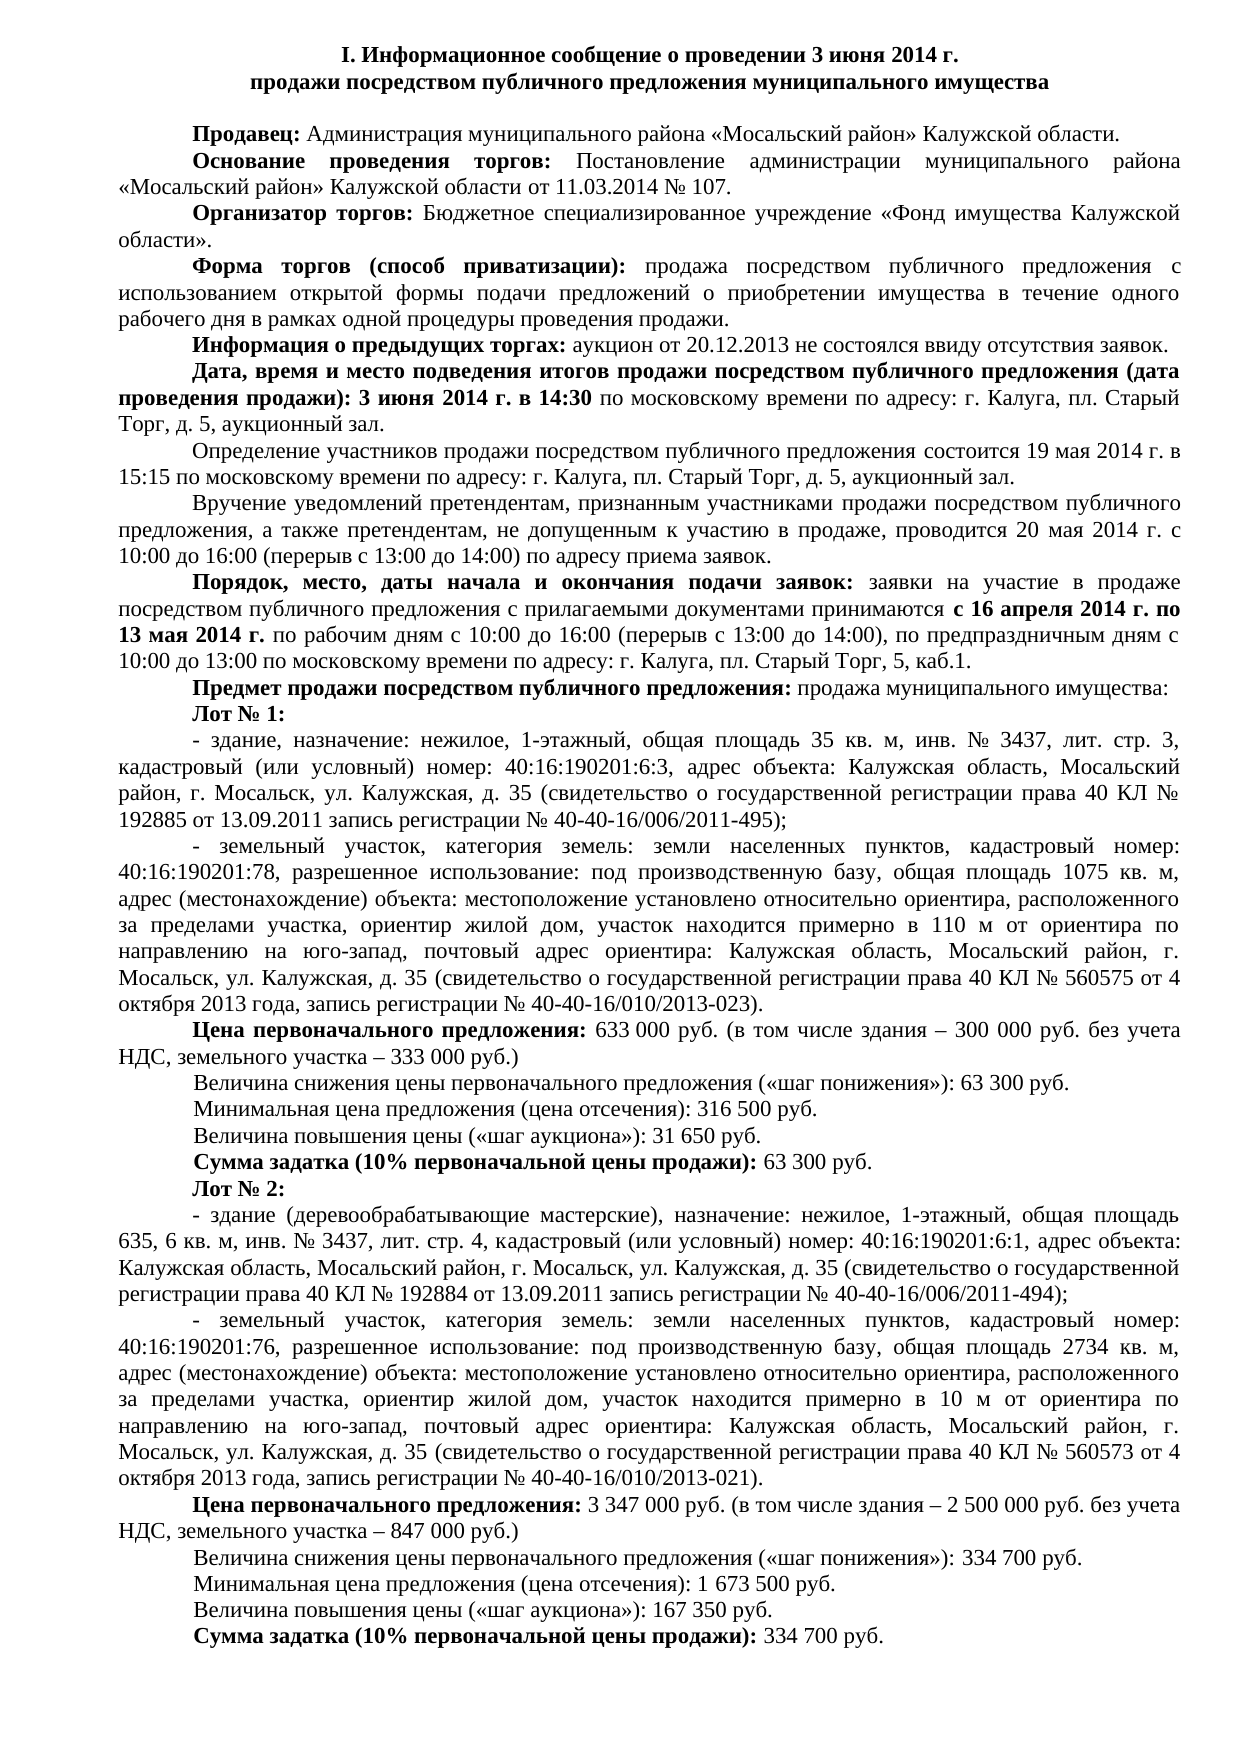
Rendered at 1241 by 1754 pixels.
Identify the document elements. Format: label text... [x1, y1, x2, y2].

text Продавец: Администрация муниципального района «Мосальский район» Калужской области. [118, 120, 1181, 147]
text Дата, время и место подведения итогов продажи посредством публичного предложения (дата проведения продажи): 3 июня 2014 г. в 14:30 по московскому времени по адресу: г. Калуга, пл. Старый Торг, д. 5, аукционный зал. [118, 358, 1181, 437]
text I. Информационное сообщение о проведении 3 июня 2014 г. [118, 41, 1181, 68]
text Вручение уведомлений претендентам, признанным участниками продажи посредством публичного предложения, а также претендентам, не допущенным к участию в продаже, проводится 20 мая 2014 г. с 10:00 до 16:00 (перерыв с 13:00 до 14:00) по адресу приема заявок. [118, 489, 1181, 568]
text продажи посредством публичного предложения муниципального имущества [118, 68, 1181, 94]
text Лот № 1: [118, 700, 1181, 727]
text Величина снижения цены первоначального предложения («шаг понижения»): 63 300 руб. [118, 1069, 1181, 1096]
text Основание проведения торгов: Постановление администрации муниципального района «Мосальский район» Калужской области от 11.03.2014 № 107. [118, 147, 1181, 199]
text Форма торгов (способ приватизации): продажа посредством публичного предложения с использованием открытой формы подачи предложений о приобретении имущества в течение одного рабочего дня в рамках одной процедуры проведения продажи. [118, 252, 1181, 331]
text Величина повышения цены («шаг аукциона»): 167 350 руб. [118, 1596, 1181, 1623]
text Сумма задатка (10% первоначальной цены продажи): 63 300 руб. [118, 1148, 1181, 1174]
text Величина повышения цены («шаг аукциона»): 31 650 руб. [118, 1122, 1181, 1148]
text Минимальная цена предложения (цена отсечения): 316 500 руб. [118, 1096, 1181, 1122]
text - здание (деревообрабатывающие мастерские), назначение: нежилое, 1-этажный, общая площадь 635, 6 кв. м, инв. № 3437, лит. стр. 4, кадастровый (или условный) номер: 40:16:190201:6:1, адрес объекта: Калужская область, Мосальский район, г. Мосальск, ул. Калужская, д. 35 (свидетельство о государственной регистрации права 40 КЛ № 192884 от 13.09.2011 запись регистрации № 40-40-16/006/2011-494); [118, 1201, 1181, 1306]
text - земельный участок, категория земель: земли населенных пунктов, кадастровый номер: 40:16:190201:78, разрешенное использование: под производственную базу, общая площадь 1075 кв. м, адрес (местонахождение) объекта: местоположение установлено относительно ориентира, расположенного за пределами участка, ориентир жилой дом, участок находится примерно в 110 м от ориентира по направлению на юго-запад, почтовый адрес ориентира: Калужская область, Мосальский район, г. Мосальск, ул. Калужская, д. 35 (свидетельство о государственной регистрации права 40 КЛ № 560575 от 4 октября 2013 года, запись регистрации № 40-40-16/010/2013-023). [118, 832, 1181, 1016]
text Лот № 2: [118, 1174, 1181, 1201]
text - земельный участок, категория земель: земли населенных пунктов, кадастровый номер: 40:16:190201:76, разрешенное использование: под производственную базу, общая площадь 2734 кв. м, адрес (местонахождение) объекта: местоположение установлено относительно ориентира, расположенного за пределами участка, ориентир жилой дом, участок находится примерно в 10 м от ориентира по направлению на юго-запад, почтовый адрес ориентира: Калужская область, Мосальский район, г. Мосальск, ул. Калужская, д. 35 (свидетельство о государственной регистрации права 40 КЛ № 560573 от 4 октября 2013 года, запись регистрации № 40-40-16/010/2013-021). [118, 1306, 1181, 1491]
text Минимальная цена предложения (цена отсечения): 1 673 500 руб. [118, 1570, 1181, 1596]
text - здание, назначение: нежилое, 1-этажный, общая площадь 35 кв. м, инв. № 3437, лит. стр. 3, кадастровый (или условный) номер: 40:16:190201:6:3, адрес объекта: Калужская область, Мосальский район, г. Мосальск, ул. Калужская, д. 35 (свидетельство о государственной регистрации права 40 КЛ № 192885 от 13.09.2011 запись регистрации № 40-40-16/006/2011-495); [118, 727, 1181, 832]
text Организатор торгов: Бюджетное специализированное учреждение «Фонд имущества Калужской области». [118, 199, 1181, 252]
text Цена первоначального предложения: 633 000 руб. (в том числе здания – 300 000 руб. без учета НДС, земельного участка – 333 000 руб.) [118, 1016, 1181, 1069]
text Информация о предыдущих торгах: аукцион от 20.12.2013 не состоялся ввиду отсутствия заявок. [118, 331, 1181, 358]
text Порядок, место, даты начала и окончания подачи заявок: заявки на участие в продаже посредством публичного предложения с прилагаемыми документами принимаются с 16 апреля 2014 г. по 13 мая 2014 г. по рабочим дням с 10:00 до 16:00 (перерыв с 13:00 до 14:00), по предпраздничным дням с 10:00 до 13:00 по московскому времени по адресу: г. Калуга, пл. Старый Торг, 5, каб.1. [118, 568, 1181, 674]
text Сумма задатка (10% первоначальной цены продажи): 334 700 руб. [118, 1623, 1181, 1649]
text Цена первоначального предложения: 3 347 000 руб. (в том числе здания – 2 500 000 руб. без учета НДС, земельного участка – 847 000 руб.) [118, 1491, 1181, 1543]
text Величина снижения цены первоначального предложения («шаг понижения»): 334 700 руб. [118, 1543, 1181, 1570]
text Определение участников продажи посредством публичного предложения состоится 19 мая 2014 г. в 15:15 по московскому времени по адресу: г. Калуга, пл. Старый Торг, д. 5, аукционный зал. [118, 437, 1181, 489]
text Предмет продажи посредством публичного предложения: продажа муниципального имущества: [118, 674, 1181, 700]
